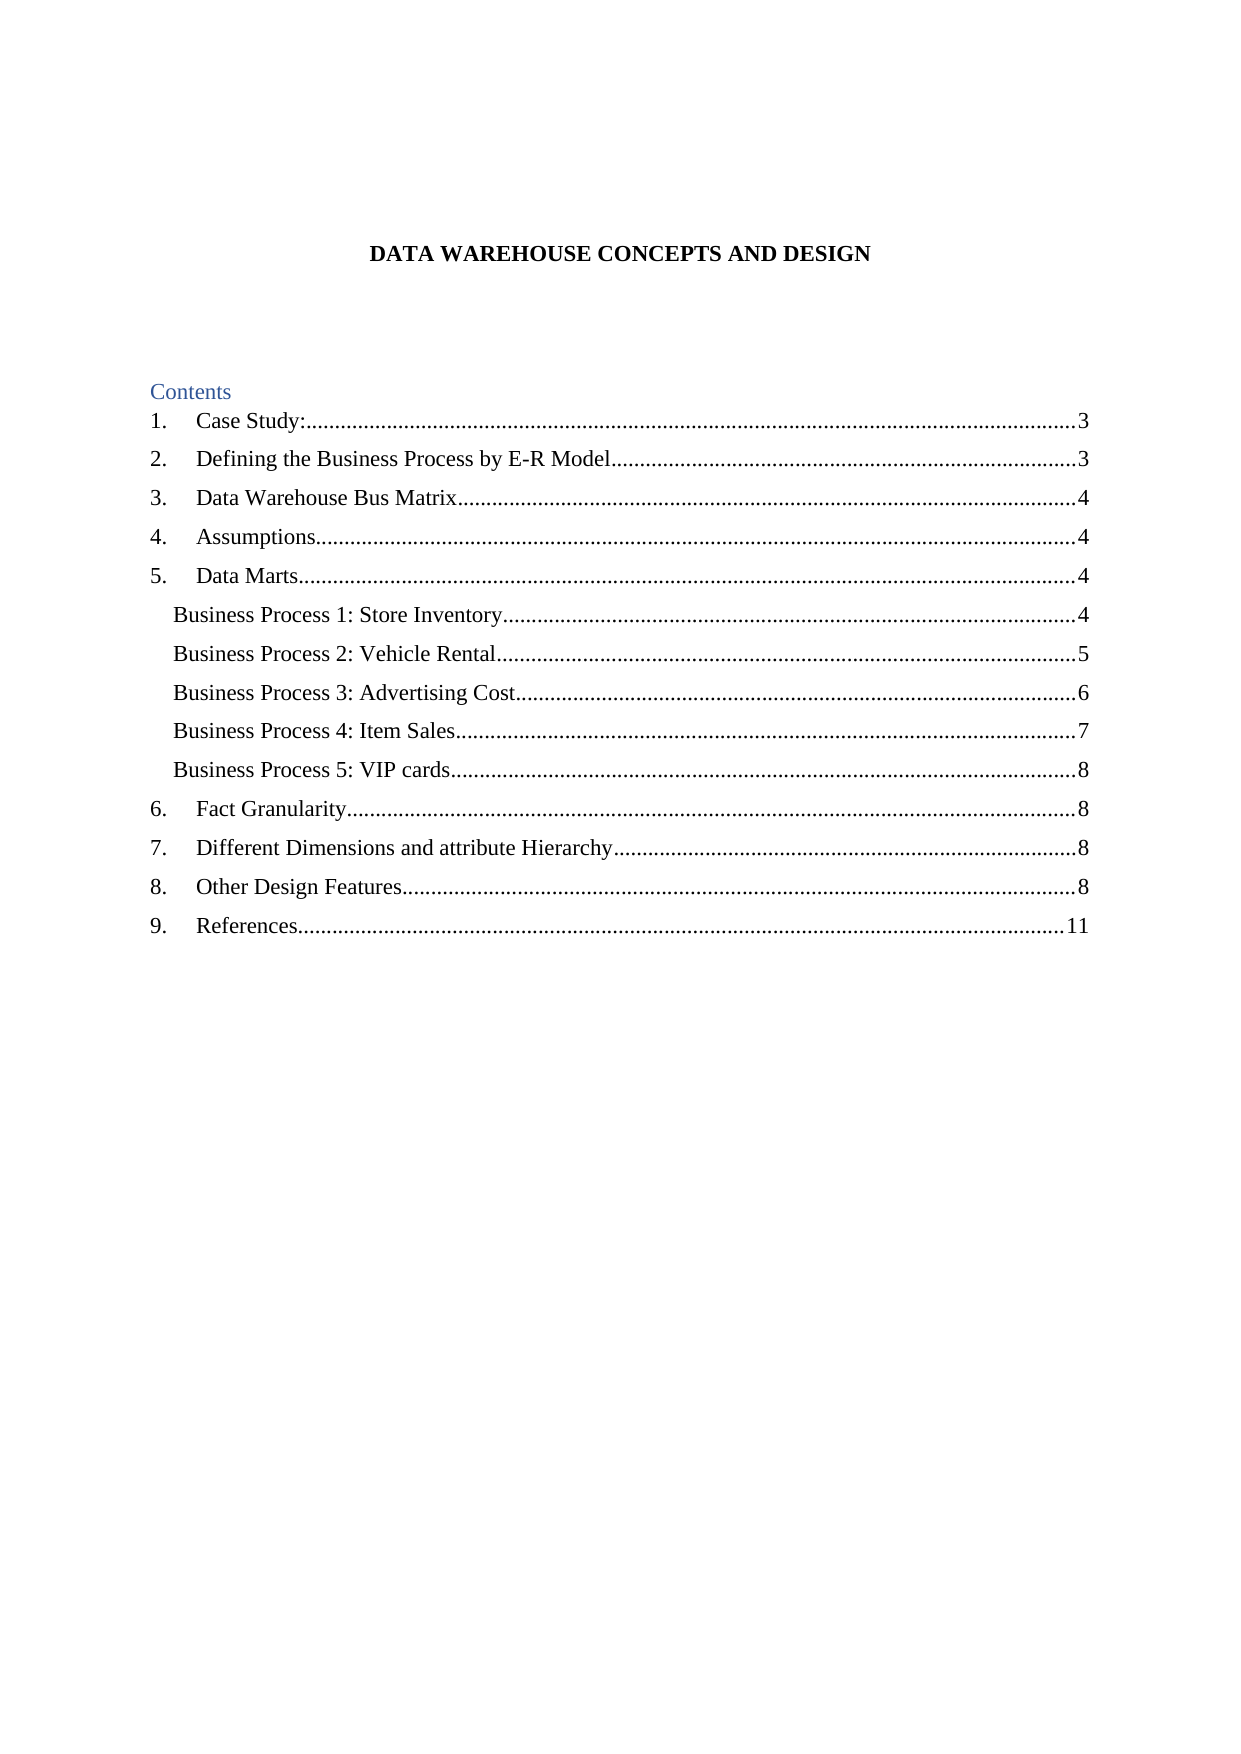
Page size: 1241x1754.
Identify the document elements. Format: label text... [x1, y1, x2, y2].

text DATA WAREHOUSE CONCEPTS AND DESIGN [150, 240, 1090, 267]
